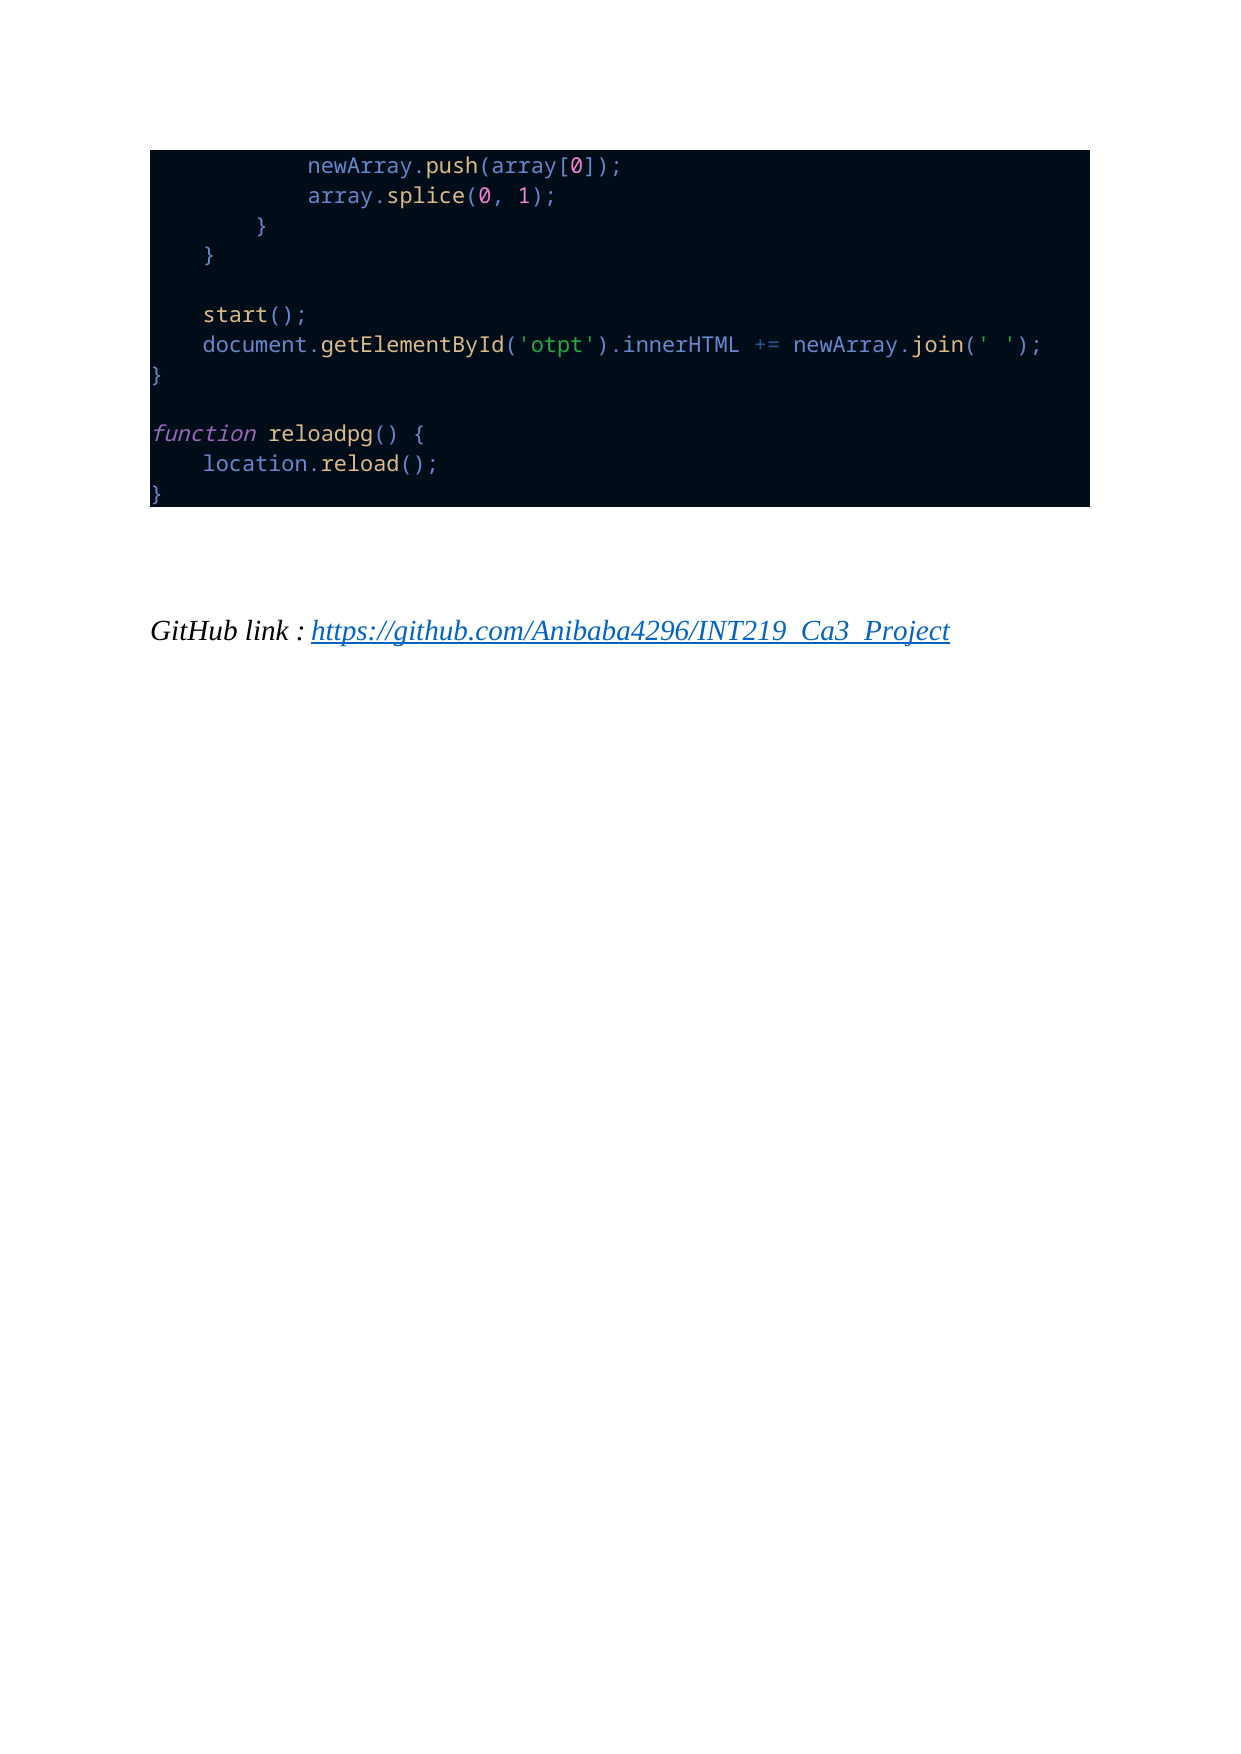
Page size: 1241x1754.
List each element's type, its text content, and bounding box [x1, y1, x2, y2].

text function reloadpg() { [150, 418, 1090, 448]
text start(); [150, 299, 1090, 329]
text } [150, 478, 1090, 507]
text location.reload(); [150, 448, 1090, 478]
text newArray.push(array[0]); [150, 150, 1090, 180]
text array.splice(0, 1); [150, 180, 1090, 209]
text } [150, 239, 1090, 269]
text GitHub link : https://github.com/Anibaba4296/INT219_Ca3_Project [150, 613, 1090, 647]
text document.getElementById('otpt').innerHTML += newArray.join(' '); [150, 329, 1090, 358]
text } [150, 209, 1090, 239]
text } [150, 358, 1090, 388]
